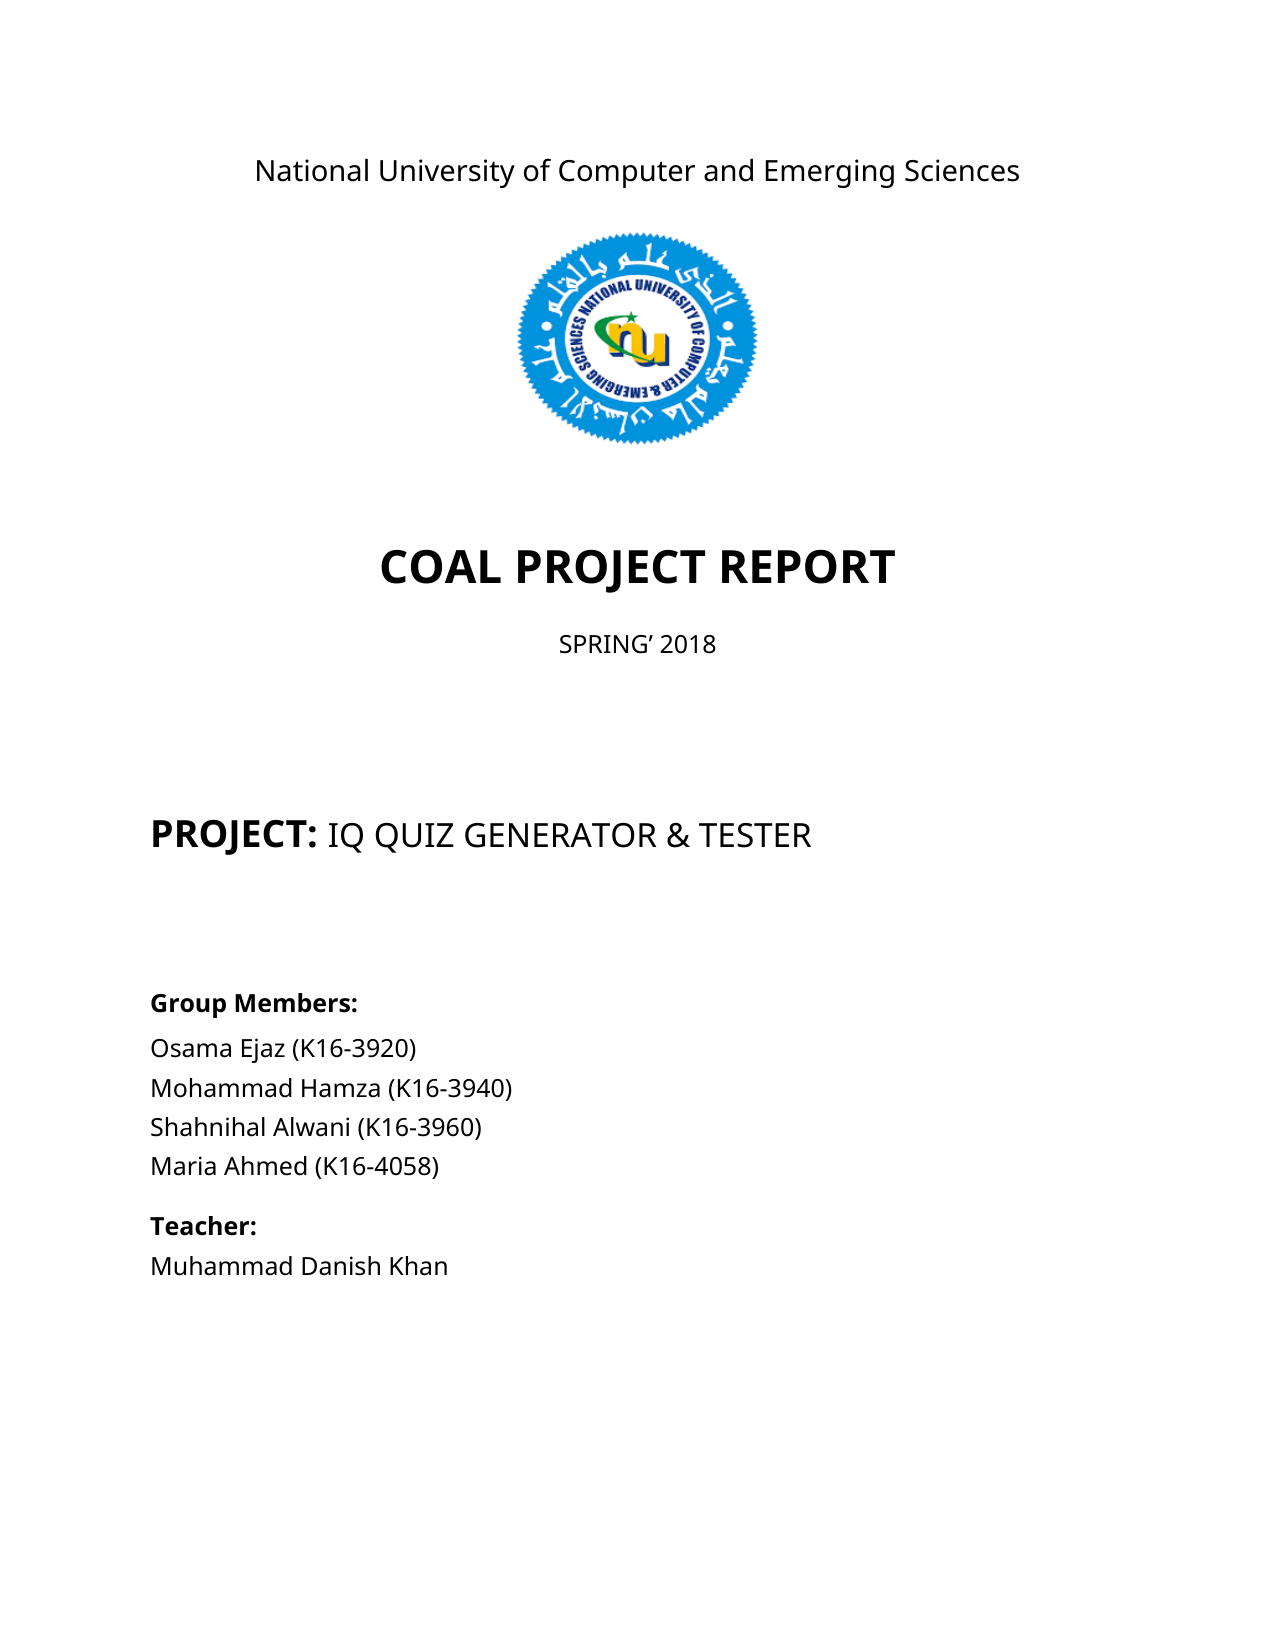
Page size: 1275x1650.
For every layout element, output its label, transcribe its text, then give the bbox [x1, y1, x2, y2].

text National University of Computer and Emerging Sciences [150, 150, 1125, 190]
text SPRING’ 2018 [150, 627, 1125, 661]
text Teacher: Muhammad Danish Khan [150, 1209, 1125, 1282]
text COAL PROJECT REPORT [150, 216, 1125, 597]
text PROJECT: IQ QUIZ GENERATOR & TESTER [150, 807, 1125, 858]
picture [498, 216, 777, 461]
text Group Members: Osama Ejaz (K16-3920) Mohammad Hamza (K16-3940) Shahnihal Alwani (K16-3960) Maria Ahmed (K16-4058) [150, 947, 1125, 1183]
